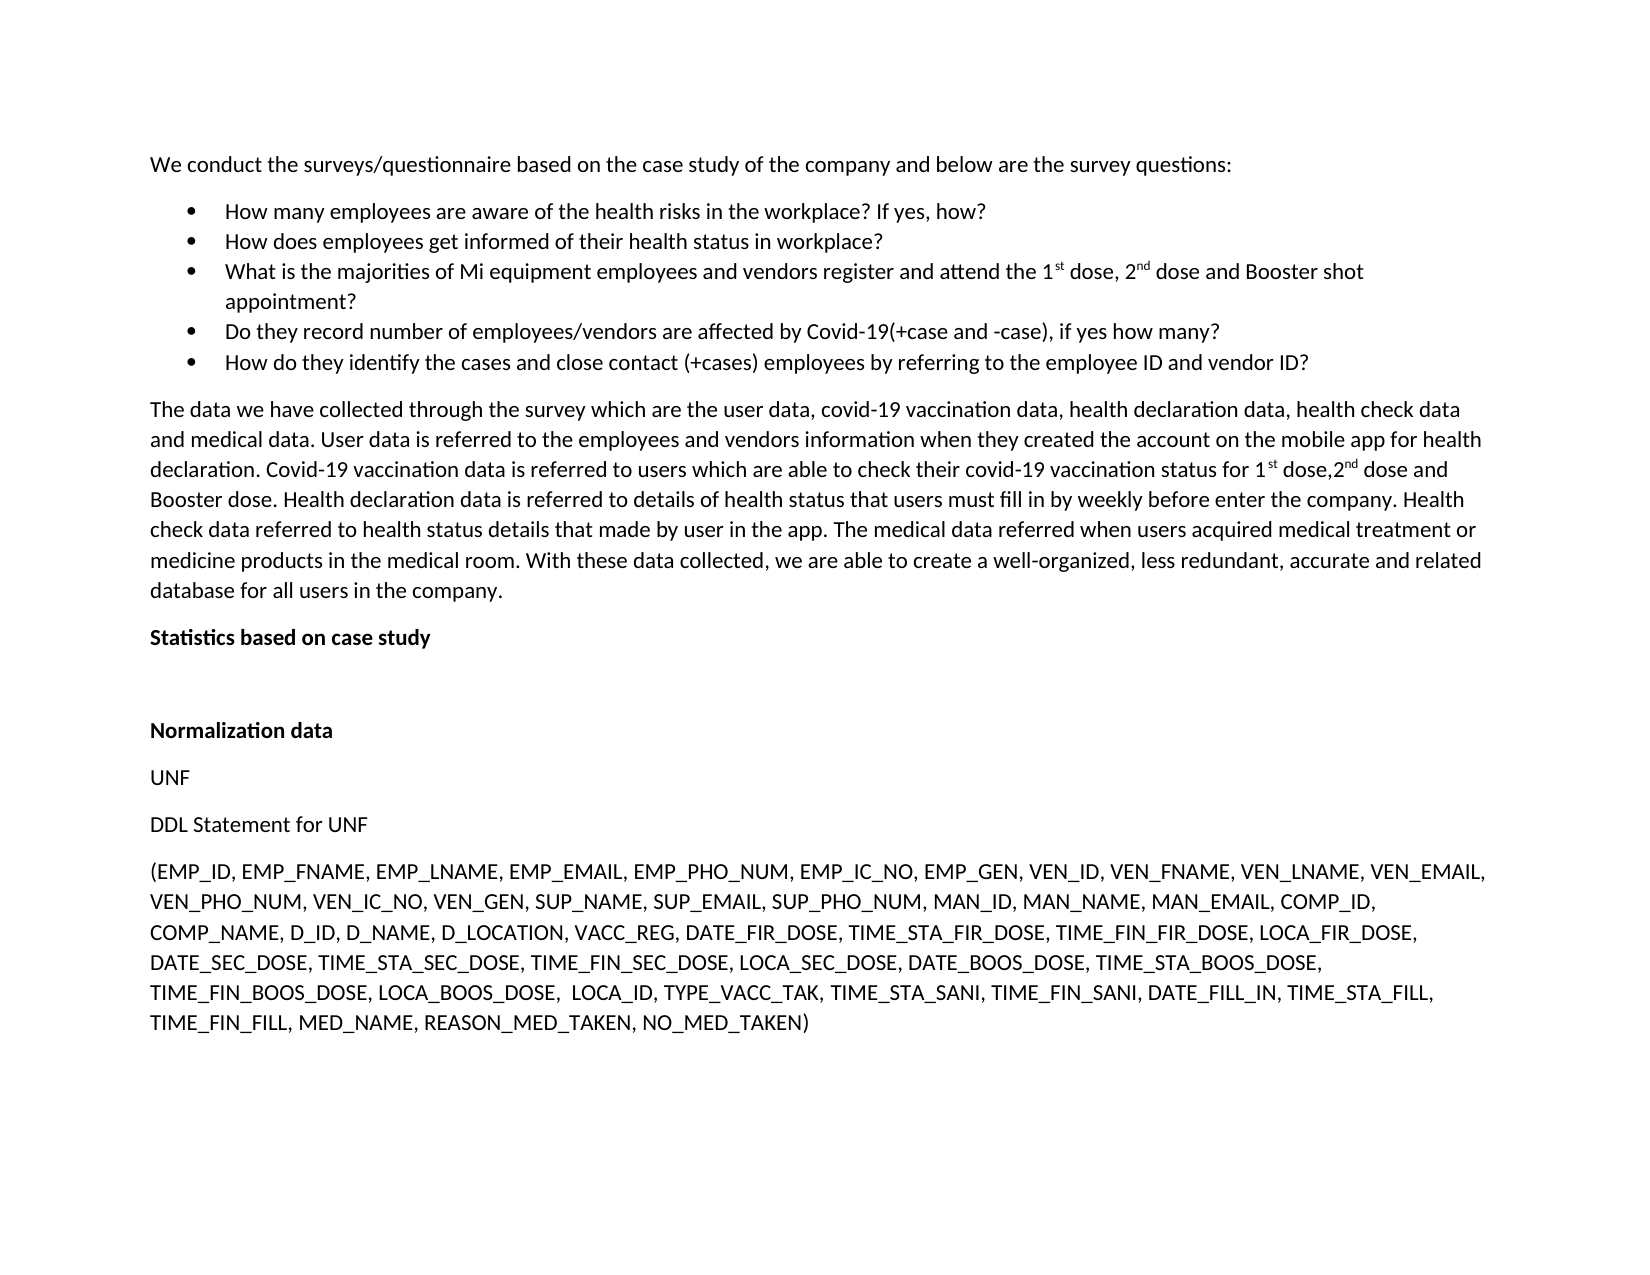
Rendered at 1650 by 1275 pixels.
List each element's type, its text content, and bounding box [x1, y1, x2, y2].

list How do they identify the cases and close contact (+cases) employees by referring to the employee ID and vendor ID? [187, 348, 1500, 376]
text UNF [150, 763, 1500, 792]
list How many employees are aware of the health risks in the workplace? If yes, how? [187, 197, 1500, 225]
text We conduct the surveys/questionnaire based on the case study of the company and below are the survey questions: [150, 150, 1500, 178]
list How does employees get informed of their health status in workplace? [187, 227, 1500, 255]
list What is the majorities of Mi equipment employees and vendors register and attend the 1st dose, 2nd dose and Booster shot appointment? [187, 257, 1500, 316]
text DDL Statement for UNF [150, 810, 1500, 838]
text The data we have collected through the survey which are the user data, covid-19 vaccination data, health declaration data, health check data and medical data. User data is referred to the employees and vendors information when they created the account on the mobile app for health declaration. Covid-19 vaccination data is referred to users which are able to check their covid-19 vaccination status for 1st dose,2nd dose and Booster dose. Health declaration data is referred to details of health status that users must fill in by weekly before enter the company. Health check data referred to health status details that made by user in the app. The medical data referred when users acquired medical treatment or medicine products in the medical room. With these data collected, we are able to create a well-organized, less redundant, accurate and related database for all users in the company. [150, 395, 1500, 604]
text Statistics based on case study [150, 623, 1500, 651]
text (EMP_ID, EMP_FNAME, EMP_LNAME, EMP_EMAIL, EMP_PHO_NUM, EMP_IC_NO, EMP_GEN, VEN_ID, VEN_FNAME, VEN_LNAME, VEN_EMAIL, VEN_PHO_NUM, VEN_IC_NO, VEN_GEN, SUP_NAME, SUP_EMAIL, SUP_PHO_NUM, MAN_ID, MAN_NAME, MAN_EMAIL, COMP_ID, COMP_NAME, D_ID, D_NAME, D_LOCATION, VACC_REG, DATE_FIR_DOSE, TIME_STA_FIR_DOSE, TIME_FIN_FIR_DOSE, LOCA_FIR_DOSE, DATE_SEC_DOSE, TIME_STA_SEC_DOSE, TIME_FIN_SEC_DOSE, LOCA_SEC_DOSE, DATE_BOOS_DOSE, TIME_STA_BOOS_DOSE, TIME_FIN_BOOS_DOSE, LOCA_BOOS_DOSE, LOCA_ID, TYPE_VACC_TAK, TIME_STA_SANI, TIME_FIN_SANI, DATE_FILL_IN, TIME_STA_FILL, TIME_FIN_FILL, MED_NAME, REASON_MED_TAKEN, NO_MED_TAKEN) [150, 857, 1500, 1036]
list Do they record number of employees/vendors are affected by Covid-19(+case and -case), if yes how many? [187, 318, 1500, 346]
text Normalization data [150, 717, 1500, 745]
